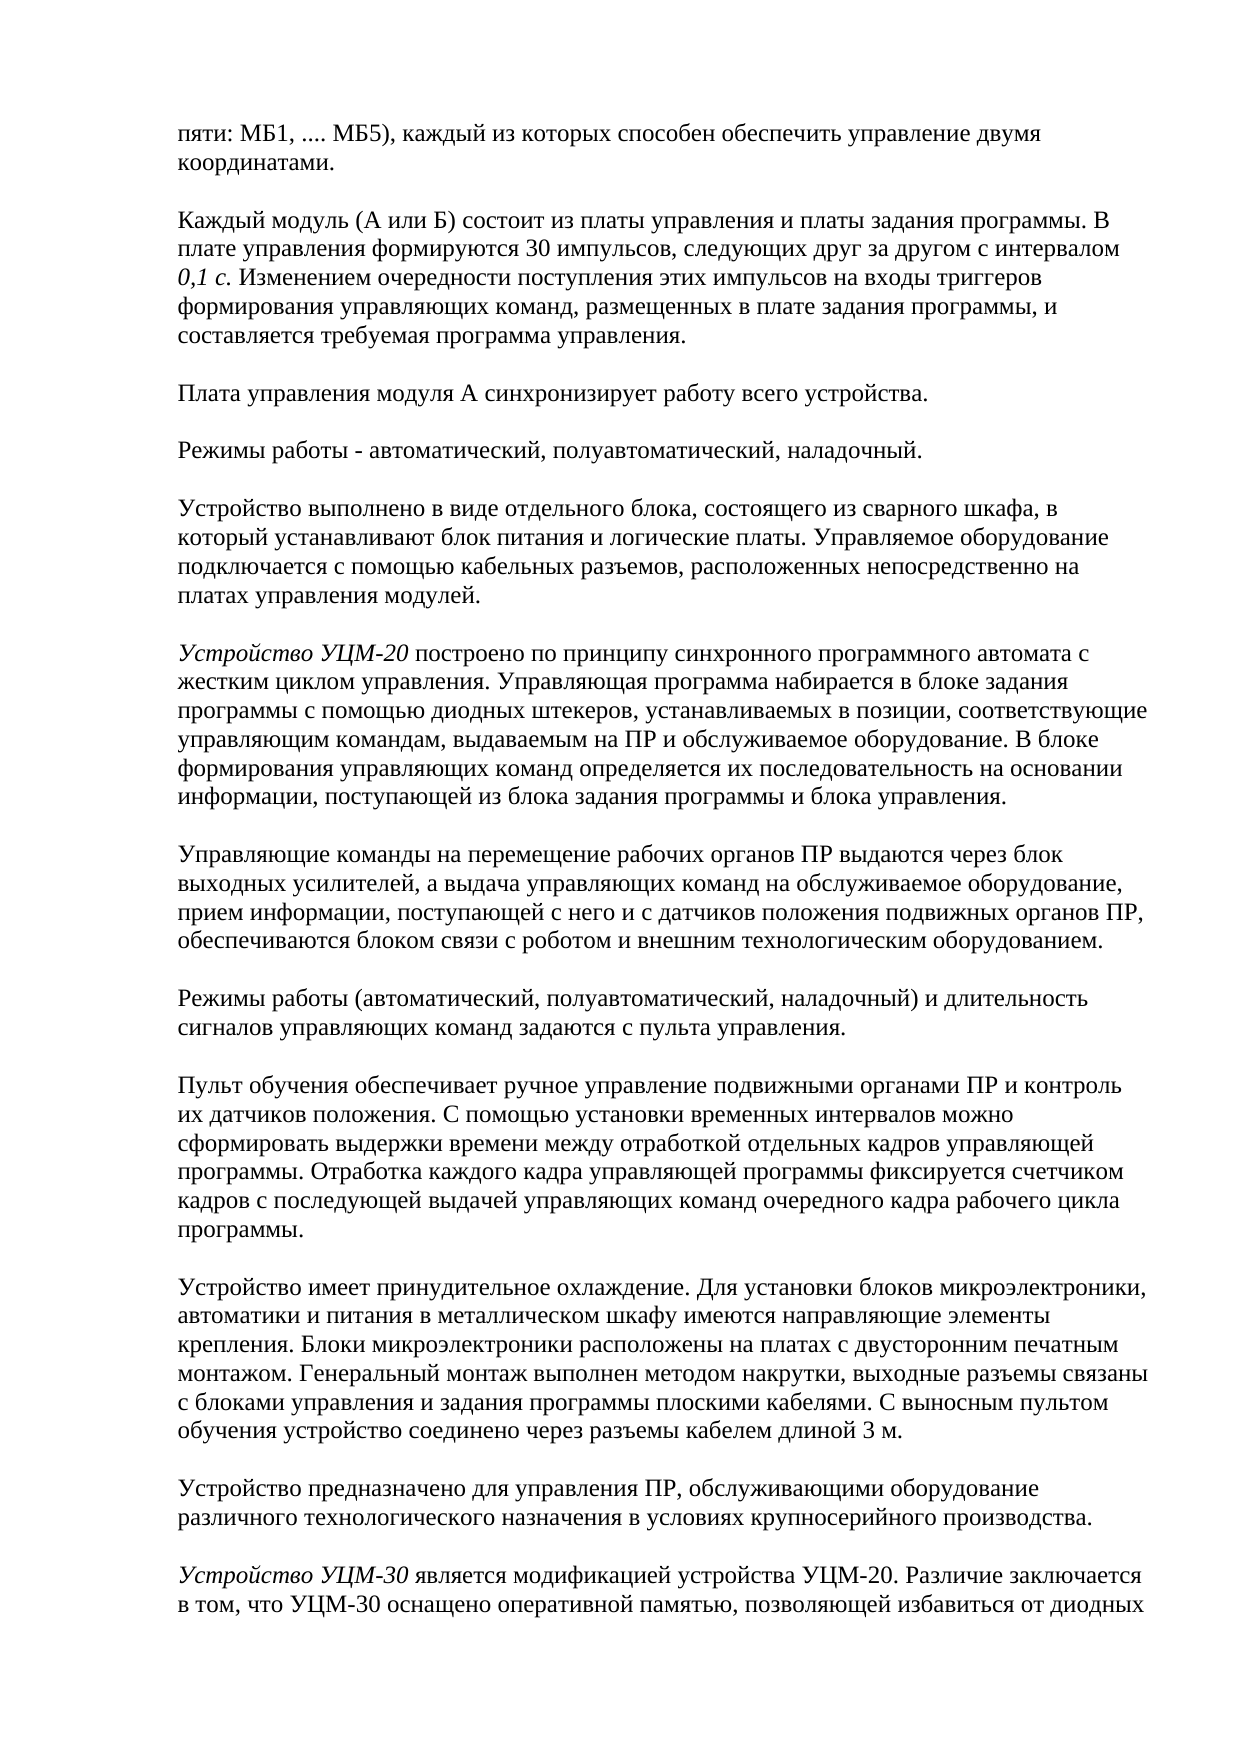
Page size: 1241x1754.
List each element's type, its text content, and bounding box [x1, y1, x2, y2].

text Каждый модуль (А или Б) состоит из платы управления и платы задания программы. В плате управления формируются 30 импульсов, следующих друг за другом с интервалом 0,1 с. Изменением очередности поступления этих импульсов на входы триггеров формирования управляющих команд, размещенных в плате задания программы, и составляется требуемая программа управления. [177, 205, 1152, 348]
text Режимы работы - автоматический, полуавтоматический, наладочный. [177, 436, 1152, 464]
text Плата управления модуля А синхронизирует работу всего устройства. [177, 378, 1152, 406]
text Пульт обучения обеспечивает ручное управление подвижными органами ПР и контроль их датчиков положения. С помощью установки временных интервалов можно сформировать выдержки времени между отработкой отдельных кадров управляющей программы. Отработка каждого кадра управляющей программы фиксируется счетчиком кадров с последующей выдачей управляющих команд очередного кадра рабочего цикла программы. [177, 1070, 1152, 1243]
text Управляющие команды на перемещение рабочих органов ПР выдаются через блок выходных усилителей, а выдача управляющих команд на обслуживаемое оборудование, прием информации, поступающей с него и с датчиков положения подвижных органов ПР, обеспечиваются блоком связи с роботом и внешним технологическим оборудованием. [177, 839, 1152, 954]
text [177, 1560, 1152, 1618]
text Режимы работы (автоматический, полуавтоматический, наладочный) и длительность сигналов управляющих команд задаются с пульта управления. [177, 983, 1152, 1041]
text Устройство выполнено в виде отдельного блока, состоящего из сварного шкафа, в который устанавливают блок питания и логические платы. Управляемое оборудование подключается с помощью кабельных разъемов, расположенных непосредственно на платах управления модулей. [177, 493, 1152, 608]
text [177, 118, 1152, 176]
text Устройство имеет принудительное охлаждение. Для установки блоков микроэлектроники, автоматики и питания в металлическом шкафу имеются направляющие элементы крепления. Блоки микроэлектроники расположены на платах с двусторонним печатным монтажом. Генеральный монтаж выполнен методом накрутки, выходные разъемы связаны с блоками управления и задания программы плоскими кабелями. С выносным пультом обучения устройство соединено через разъемы кабелем длиной 3 м. [177, 1272, 1152, 1444]
text Устройство предназначено для управления ПР, обслуживающими оборудование различного технологического назначения в условиях крупносерийного производства. [177, 1473, 1152, 1531]
text Устройство УЦМ-20 построено по принципу синхронного программного автомата с жестким циклом управления. Управляющая программа набирается в блоке задания программы с помощью диодных штекеров, устанавливаемых в позиции, соответствующие управляющим командам, выдаваемым на ПР и обслуживаемое оборудование. В блоке формирования управляющих команд определяется их последовательность на основании информации, поступающей из блока задания программы и блока управления. [177, 638, 1152, 810]
